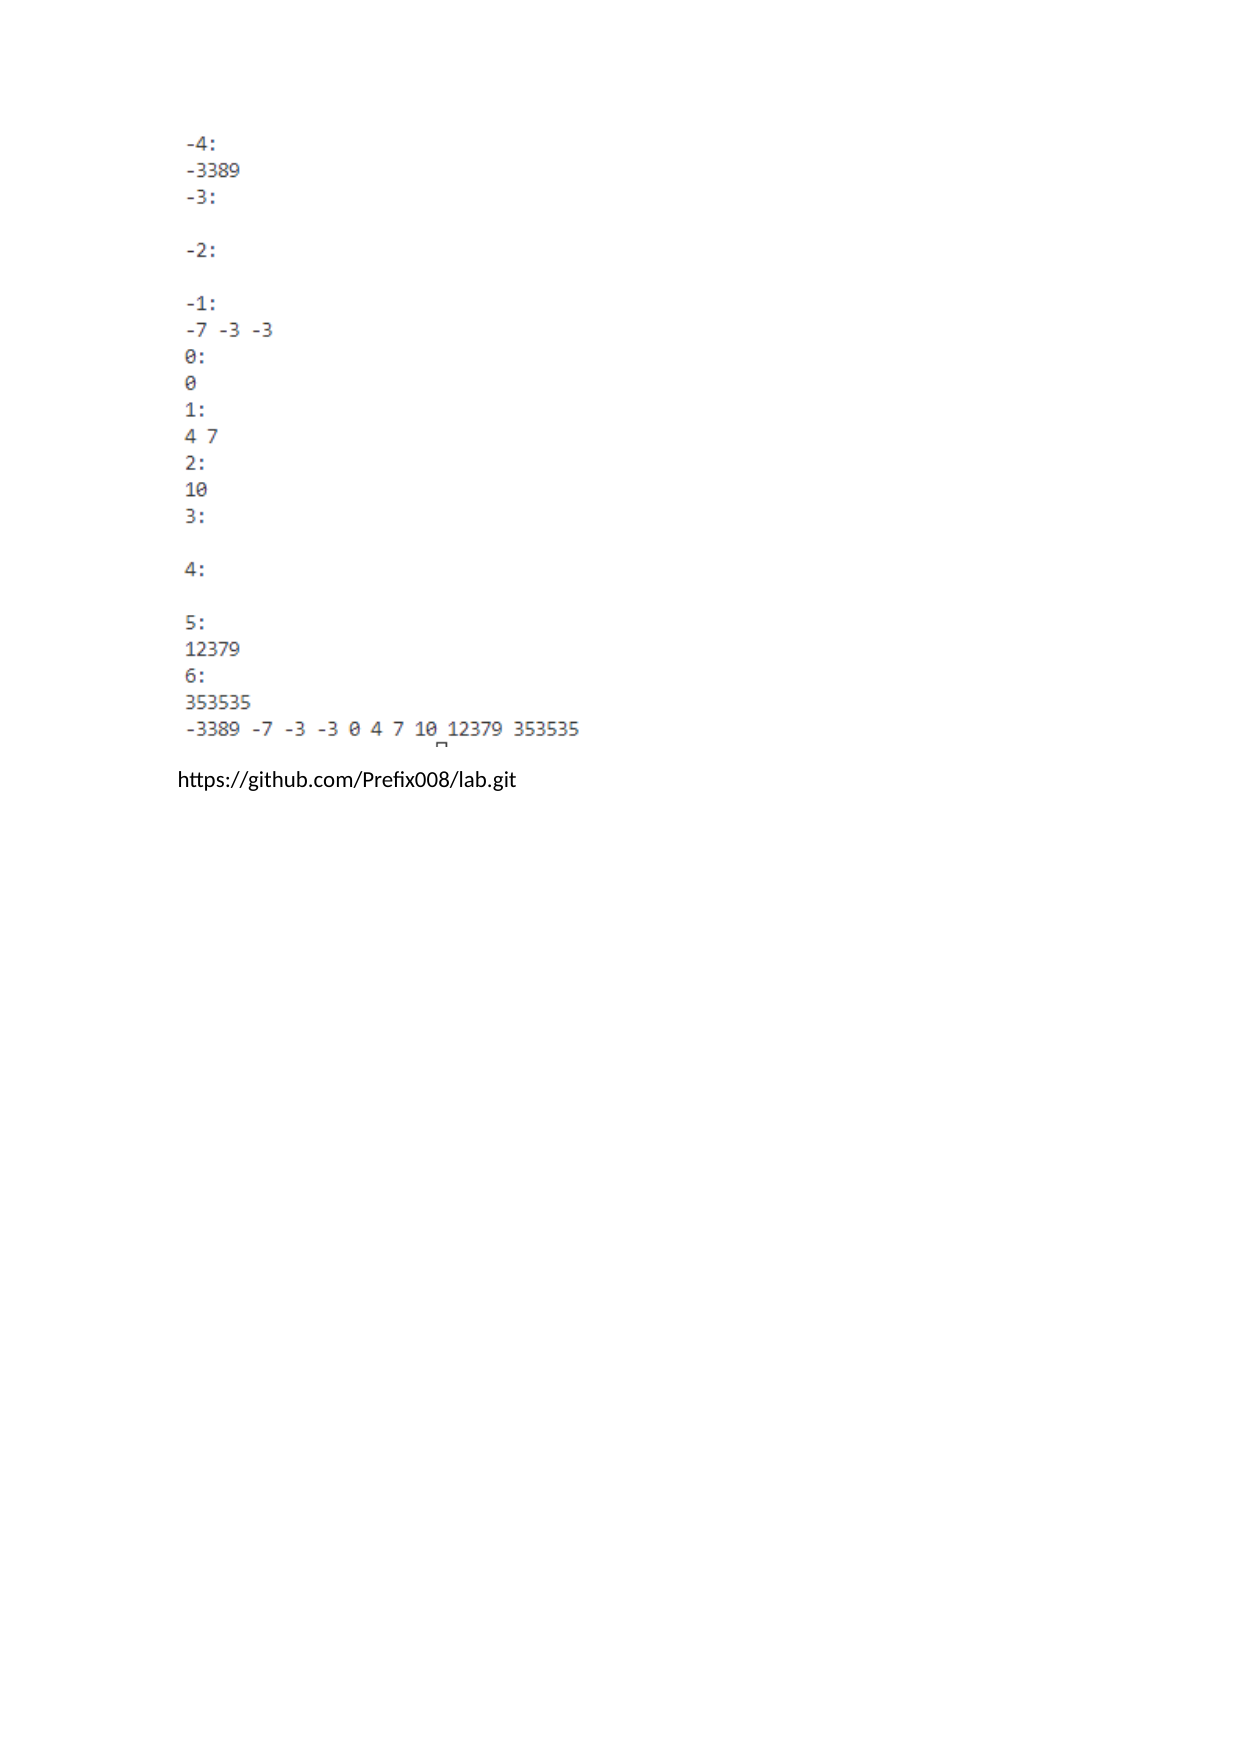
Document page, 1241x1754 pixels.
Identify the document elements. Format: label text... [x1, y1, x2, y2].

picture [177, 118, 696, 747]
text https://github.com/Prefix008/lab.git [177, 765, 1152, 793]
